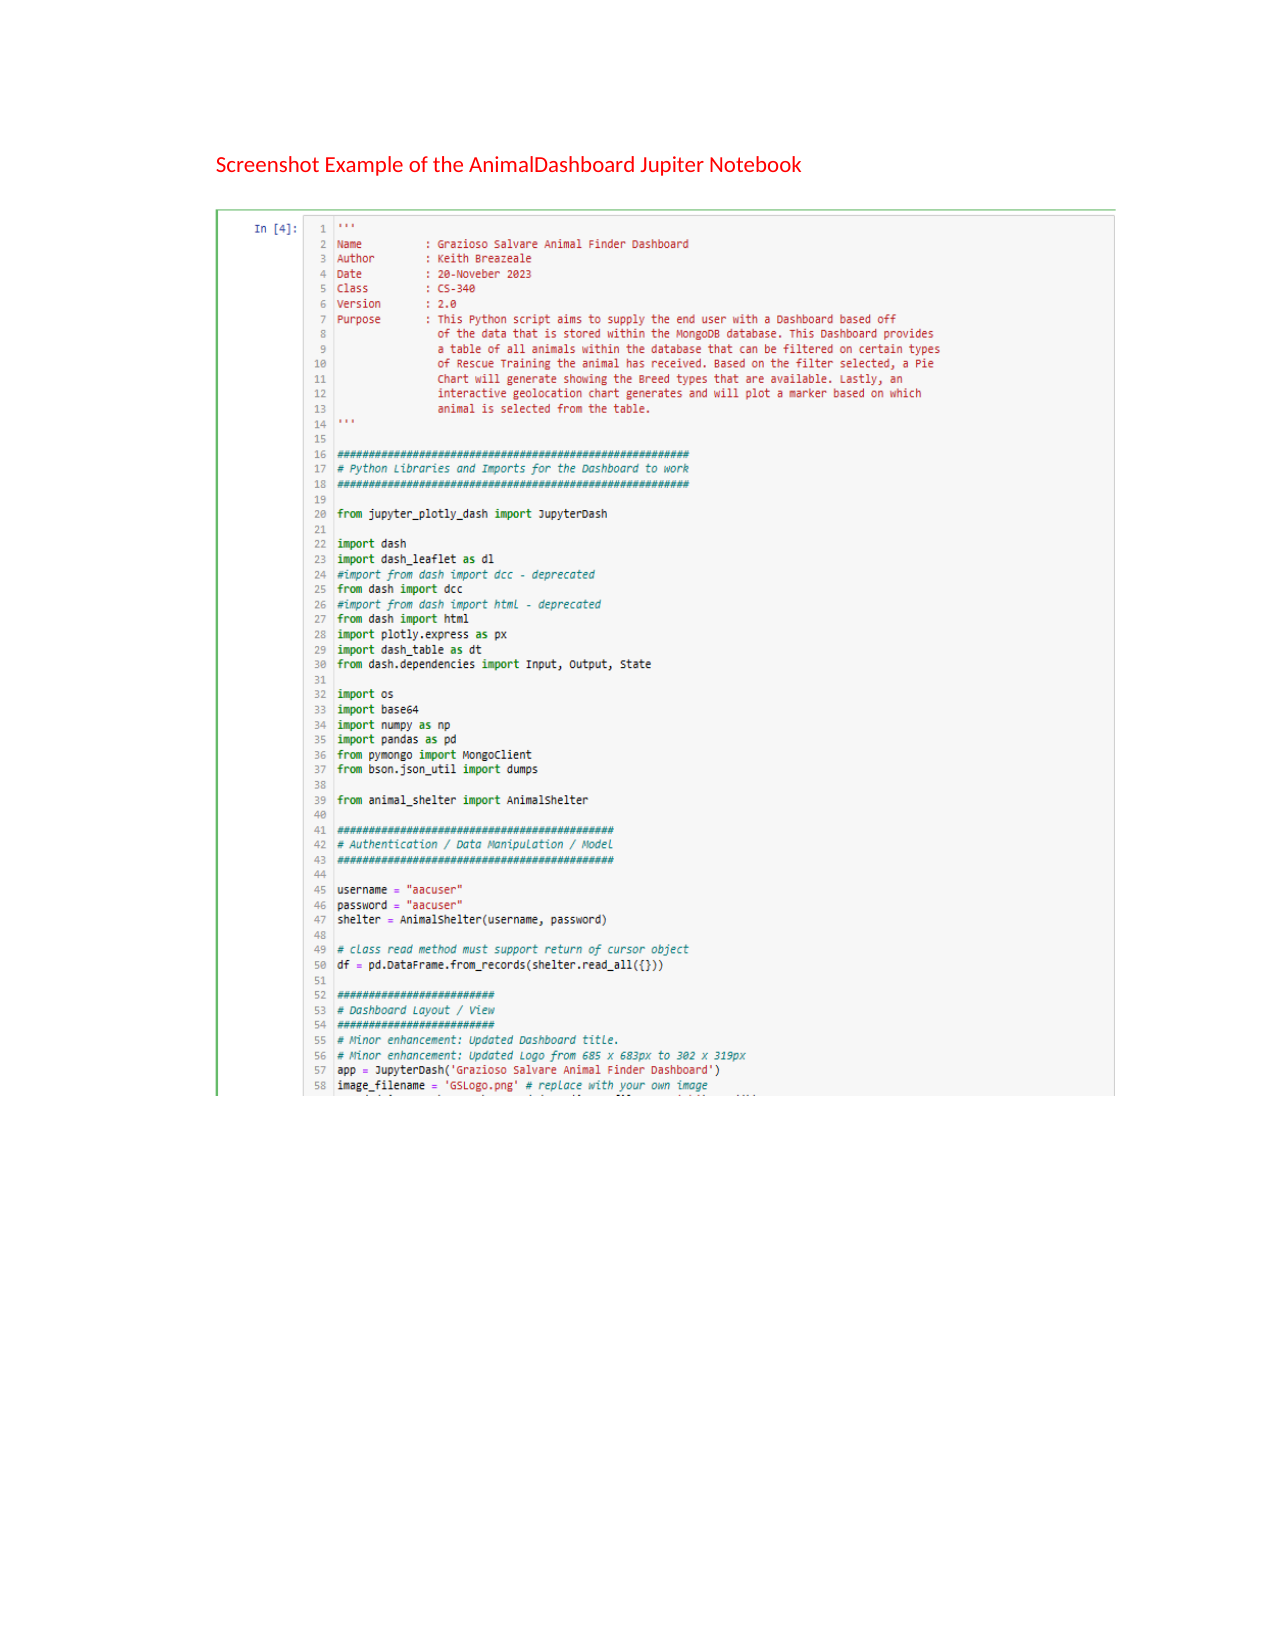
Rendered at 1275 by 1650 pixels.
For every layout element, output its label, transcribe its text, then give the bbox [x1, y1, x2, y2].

picture [215, 206, 1116, 1096]
text Screenshot Example of the AnimalDashboard Jupiter Notebook [150, 150, 1125, 178]
